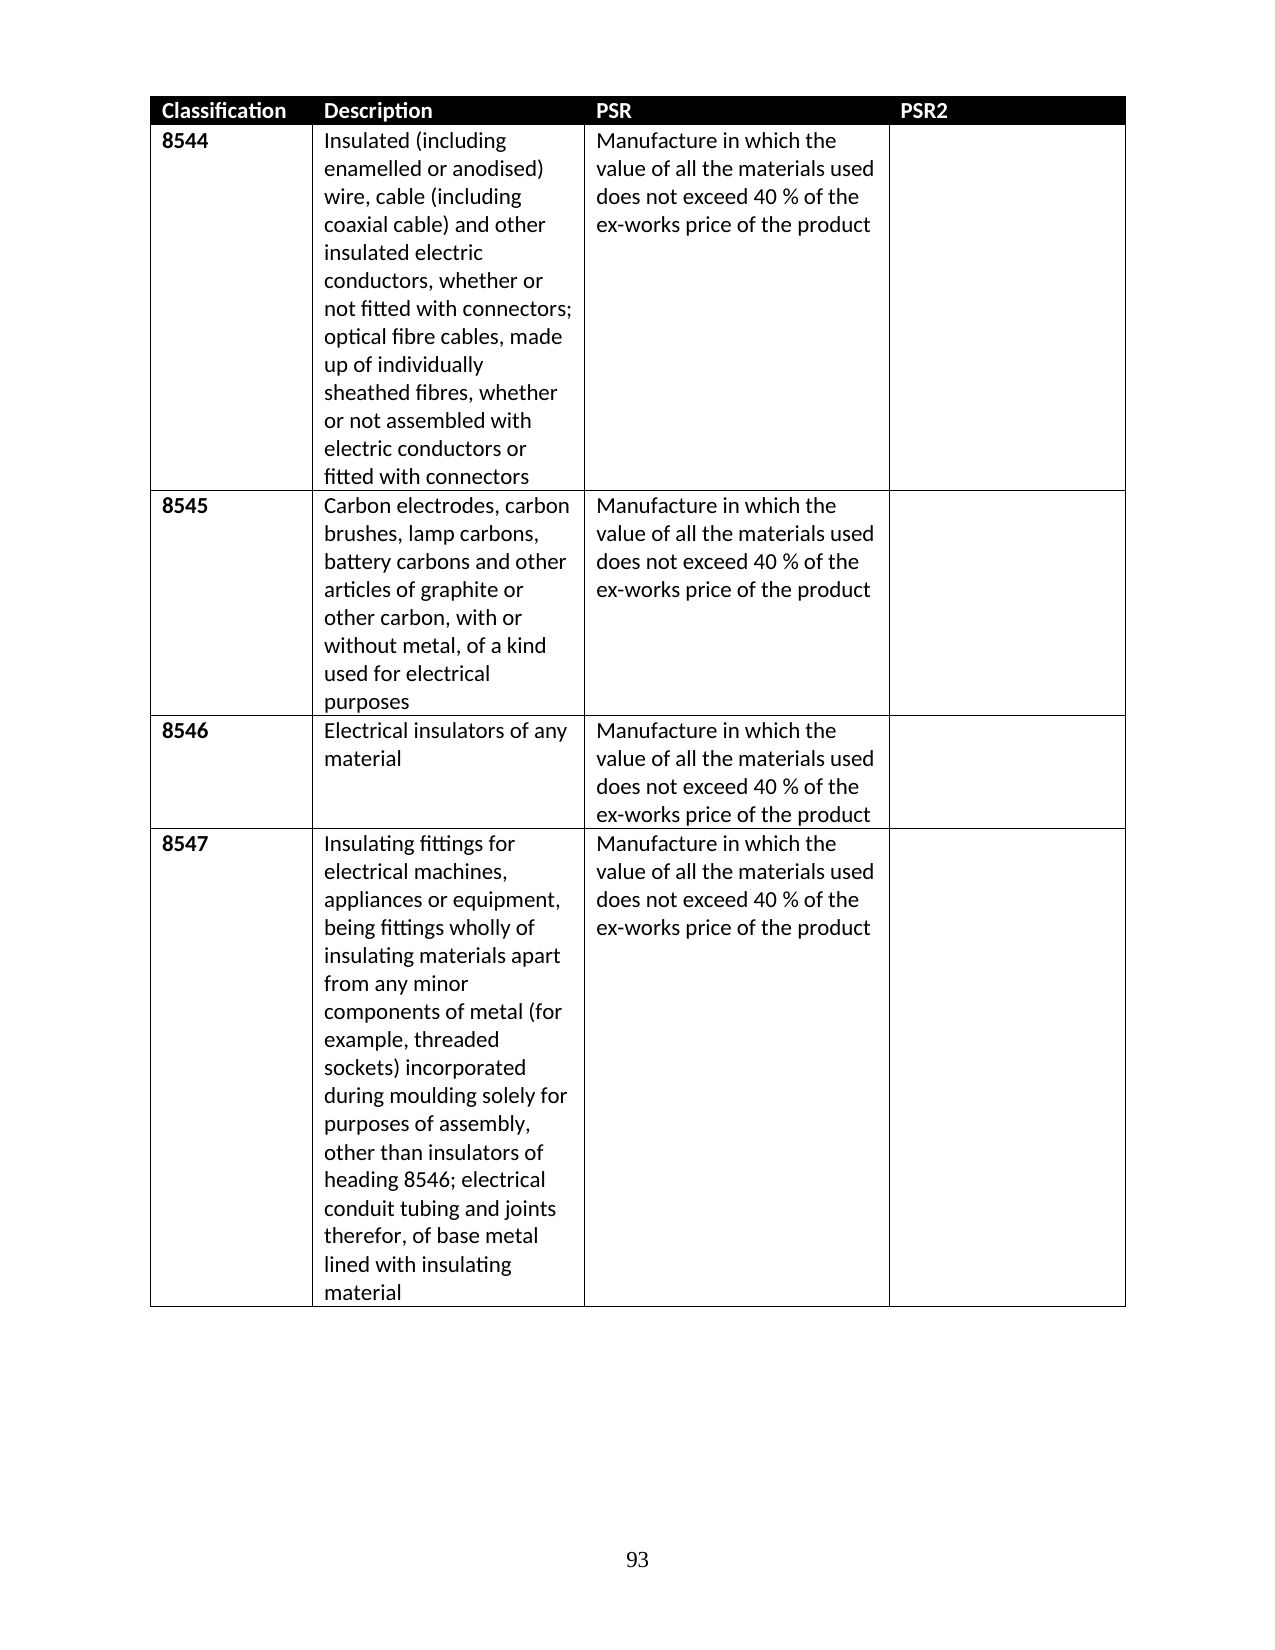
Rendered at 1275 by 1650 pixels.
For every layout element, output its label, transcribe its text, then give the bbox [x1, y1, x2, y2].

table_cell Insulating fittings for electrical machines, appliances or equipment, being fittings wholly of insulating materials apart from any minor components of metal (for example, threaded sockets) incorporated during moulding solely for purposes of assembly, other than insulators of heading 8546; electrical conduit tubing and joints therefor, of base metal lined with insulating material [313, 829, 584, 1306]
table_header PSR2 [890, 97, 1125, 125]
table_cell [890, 125, 1125, 490]
table_cell 8547 [151, 829, 312, 1306]
table_header PSR [585, 97, 889, 125]
table_cell [890, 716, 1125, 828]
table_cell [890, 491, 1125, 715]
table_cell 8546 [151, 716, 312, 828]
table_cell Insulated (including enamelled or anodised) wire, cable (including coaxial cable) and other insulated electric conductors, whether or not fitted with connectors; optical fibre cables, made up of individually sheathed fibres, whether or not assembled with electric conductors or fitted with connectors [313, 125, 584, 490]
table_header Description [313, 97, 584, 125]
table_cell Manufacture in which the value of all the materials used does not exceed 40 % of the ex-works price of the product [585, 829, 889, 1306]
table_cell [890, 829, 1125, 1306]
table_cell 8545 [151, 491, 312, 715]
table_cell 8544 [151, 125, 312, 490]
table_cell Carbon electrodes, carbon brushes, lamp carbons, battery carbons and other articles of graphite or other carbon, with or without metal, of a kind used for electrical purposes [313, 491, 584, 715]
table_header Classification [151, 97, 312, 125]
table_cell Manufacture in which the value of all the materials used does not exceed 40 % of the ex-works price of the product [585, 125, 889, 490]
table_cell Manufacture in which the value of all the materials used does not exceed 40 % of the ex-works price of the product [585, 716, 889, 828]
table_cell Electrical insulators of any material [313, 716, 584, 828]
table_cell Manufacture in which the value of all the materials used does not exceed 40 % of the ex-works price of the product [585, 491, 889, 715]
